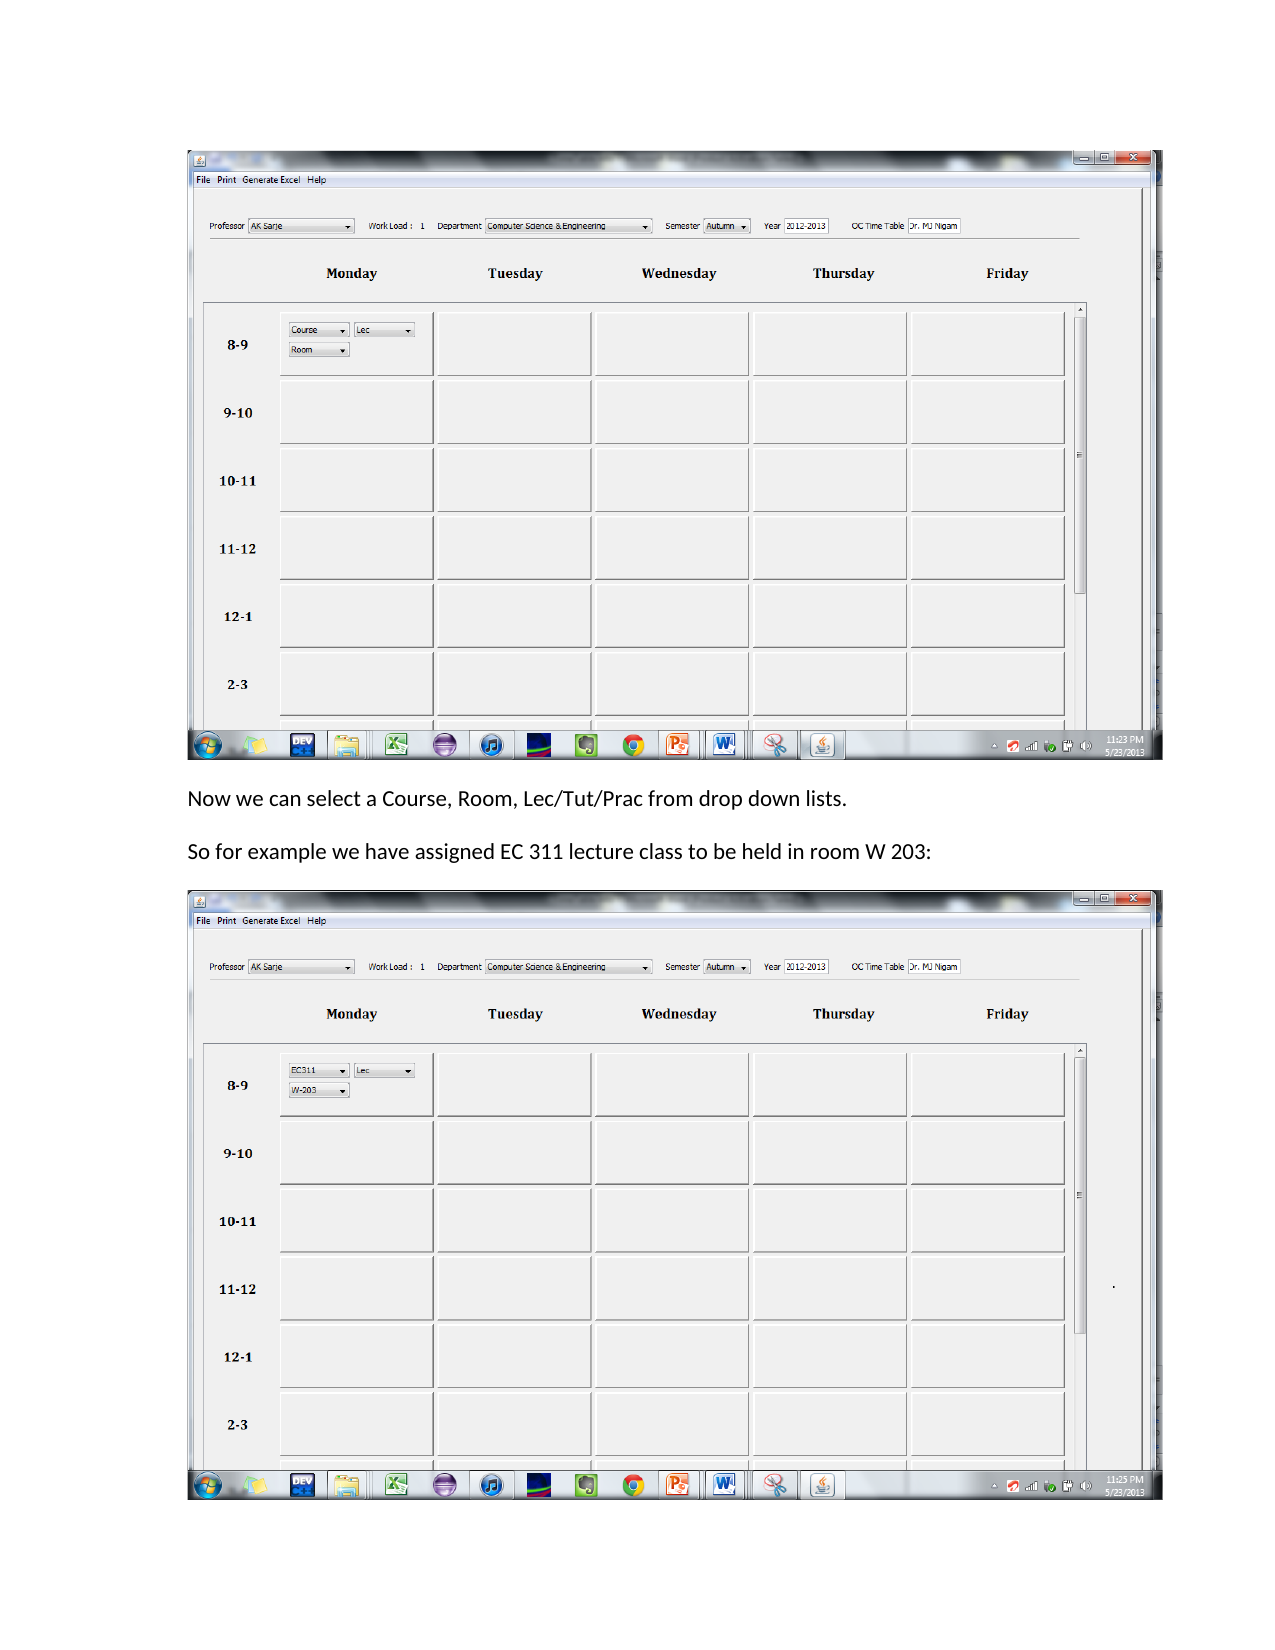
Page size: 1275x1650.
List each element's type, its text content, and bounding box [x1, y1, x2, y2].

picture [187, 890, 1163, 1500]
text Now we can select a Course, Room, Lec/Tut/Prac from drop down lists. [187, 784, 1125, 812]
text So for example we have assigned EC 311 lecture class to be held in room W 203: [187, 837, 1125, 865]
picture [187, 150, 1163, 760]
